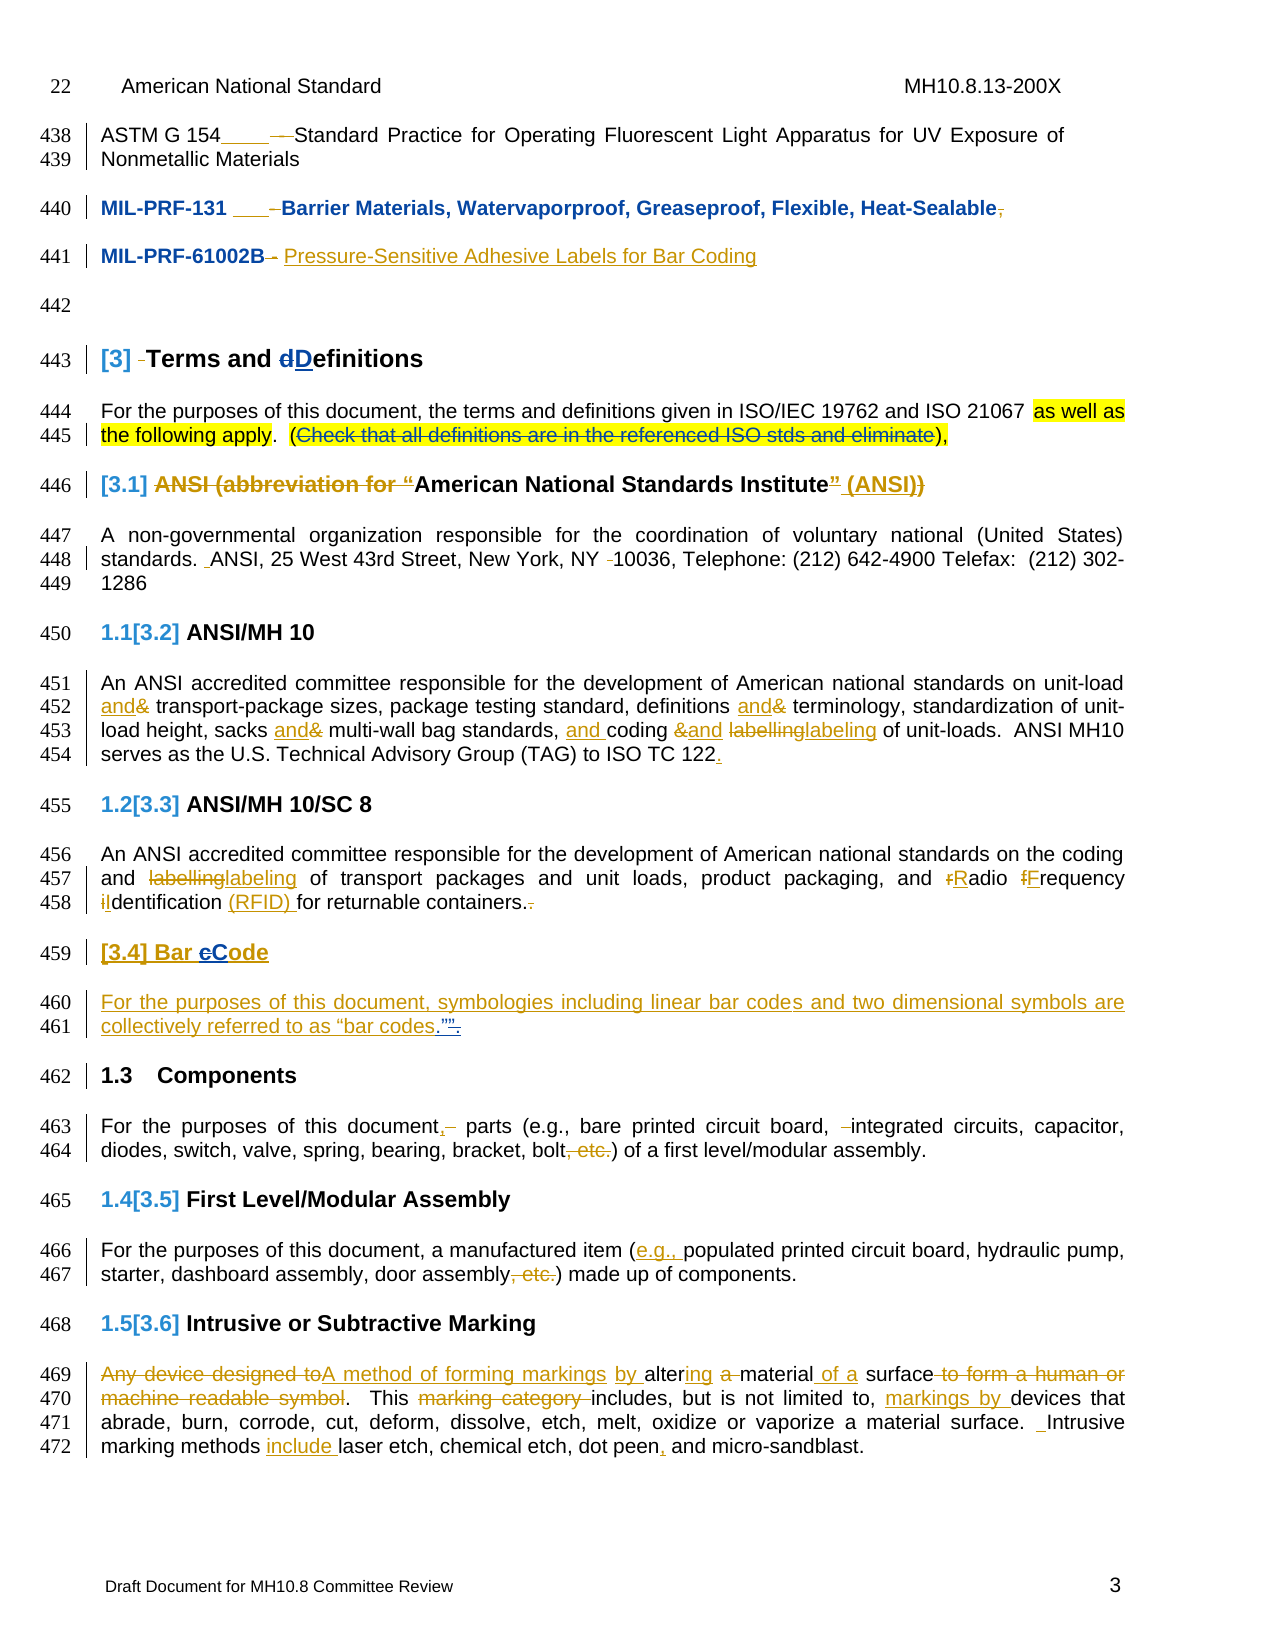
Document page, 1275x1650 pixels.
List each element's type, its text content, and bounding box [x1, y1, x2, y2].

subtitle ANSI/MH 10/SC 8 [101, 791, 1125, 817]
subtitle Terms and efinitions [101, 345, 1125, 373]
text MIL-PRF-61002B [101, 244, 1125, 268]
subtitle First Level/Modular Assembly [101, 1187, 1125, 1213]
text An ANSI accredited committee responsible for the development of American national standards on unit-load transport-package sizes, package testing standard, definitions terminology, standardization of unit-load height, sacks multi-wall bag standards, coding of unit-loads. ANSI MH10 serves as the U.S. Technical Advisory Group (TAG) to ISO TC 122 [101, 670, 1125, 766]
subtitle American National Standards Institute [101, 471, 1125, 497]
subtitle ANSI/MH 10 [101, 619, 1125, 645]
text For the purposes of this document parts (e.g., bare printed circuit board, integrated circuits, capacitor, diodes, switch, valve, spring, bearing, bracket, bolt) of a first level/modular assembly. [101, 1114, 1125, 1162]
text A non-governmental organization responsible for the coordination of voluntary national (United States) standards. ANSI, 25 West 43rd Street, New York, NY 10036, Telephone: (212) 642-4900 Telefax: (212) 302-1286 [101, 522, 1125, 594]
subtitle Intrusive or Subtractive Marking [101, 1311, 1125, 1337]
text For the purposes of this document, a manufactured item (populated printed circuit board, hydraulic pump, starter, dashboard assembly, door assembly) made up of components. [101, 1238, 1125, 1286]
text An ANSI accredited committee responsible for the development of American national standards on the coding and of transport packages and unit loads, product packaging, and adio requency dentification for returnable containers. [101, 842, 1125, 914]
subtitle Components [101, 1063, 1125, 1089]
text ASTM G 154Standard Practice for Operating Fluorescent Light Apparatus for UV Exposure of Nonmetallic Materials [101, 122, 1065, 170]
text alter material surface. This includes, but is not limited to, devices that abrade, burn, corrode, cut, deform, dissolve, etch, melt, oxidize or vaporize a material surface. Intrusive marking methods laser etch, chemical etch, dot peen and micro-sandblast. [101, 1362, 1125, 1458]
text For the purposes of this document, the terms and definitions given in ISO/IEC 19762 and ISO 21067 as well as the following apply. (), [101, 398, 1125, 446]
text MIL-PRF-131 Barrier Materials, Watervaporproof, Greaseproof, Flexible, Heat-Sealable [101, 195, 1125, 219]
